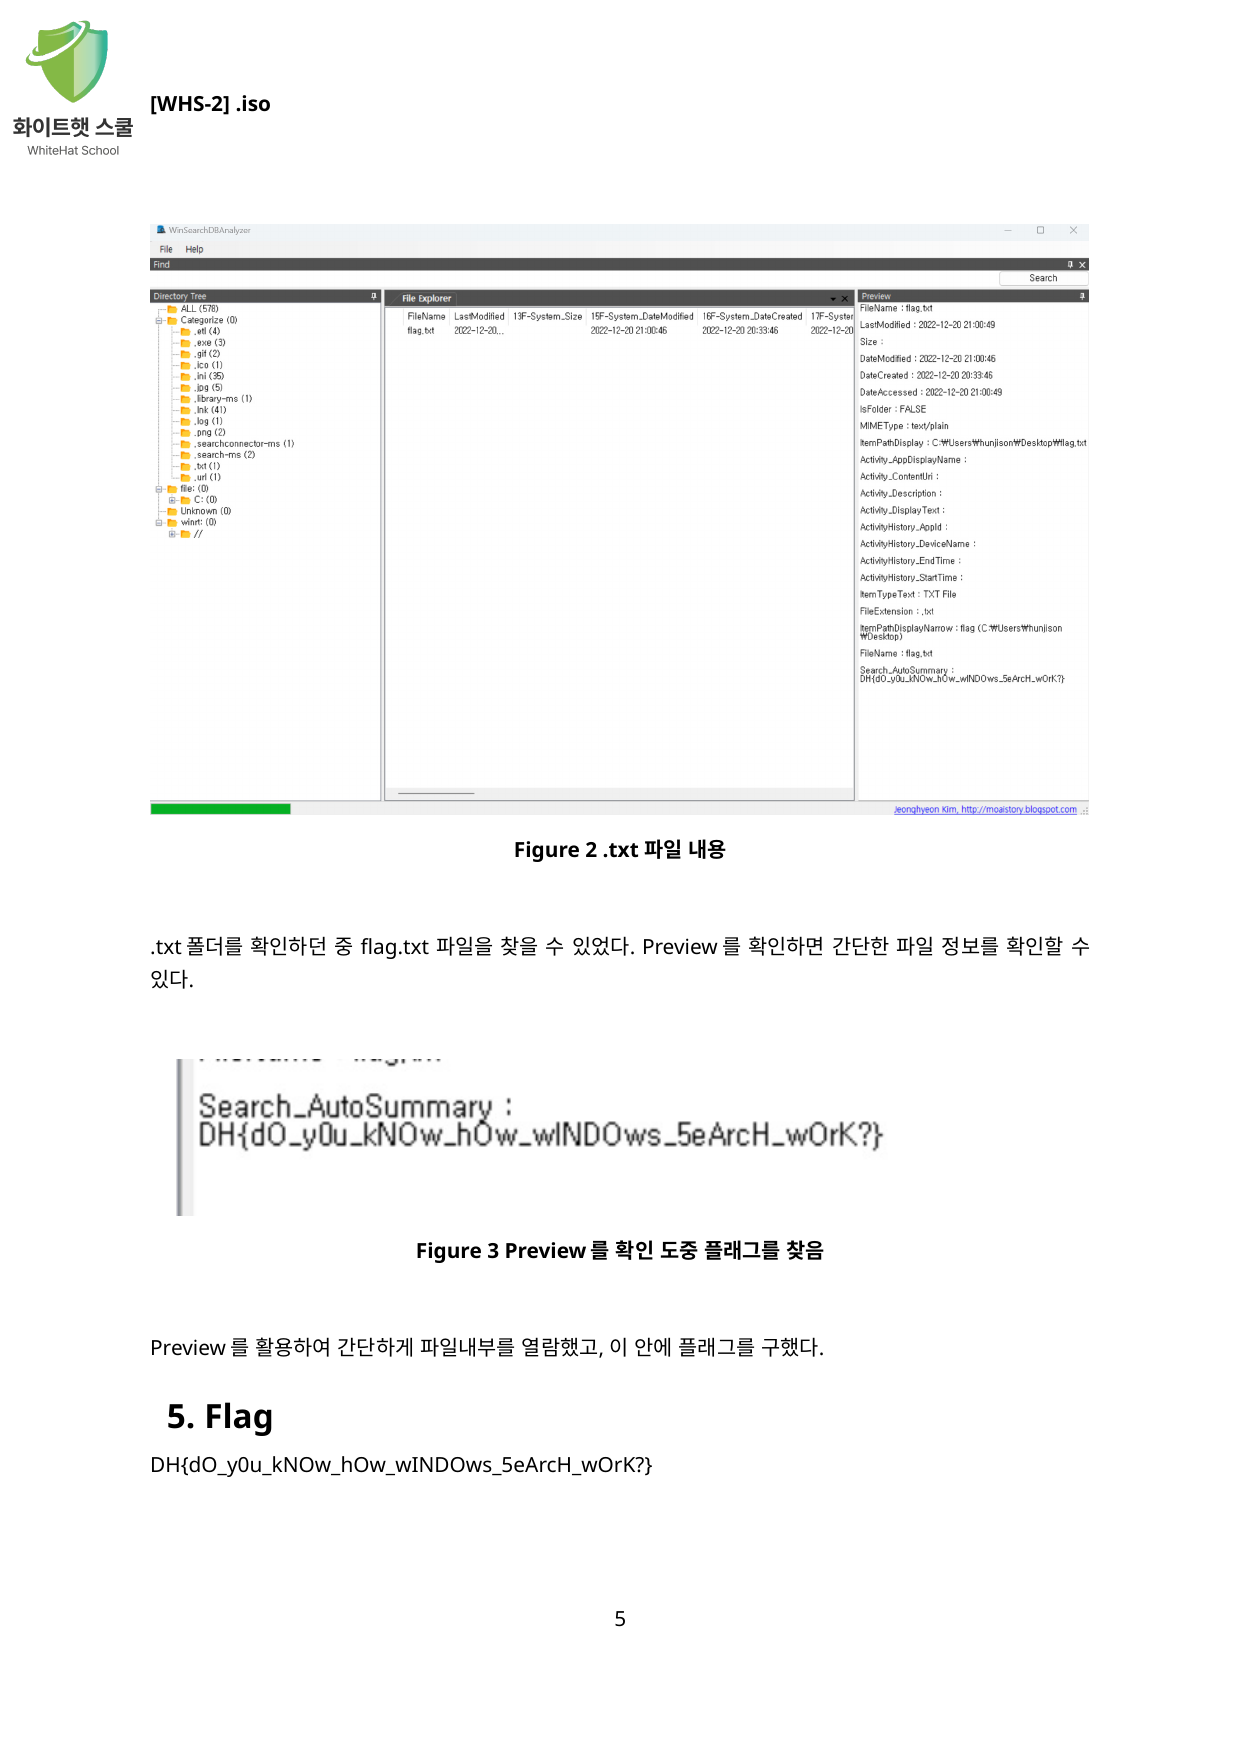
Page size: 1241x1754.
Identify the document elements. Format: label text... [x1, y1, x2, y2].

text Figure 3 Preview를 확인 도중 플래그를 찾음 [150, 1235, 1090, 1265]
picture [150, 1059, 972, 1216]
subtitle Flag [167, 1393, 1090, 1439]
text DH{dO_y0u_kNOw_hOw_wINDOws_5eArcH_wOrK?} [150, 1451, 1090, 1479]
picture [2, 0, 142, 178]
text .txt폴더를 확인하던 중 flag.txt 파일을 찾을 수 있었다. Preview를 확인하면 간단한 파일 정보를 확인할 수 있다. [150, 930, 1090, 993]
text Preview를 활용하여 간단하게 파일내부를 열람했고, 이 안에 플래그를 구했다. [150, 1331, 1090, 1362]
picture [150, 224, 1089, 815]
text Figure 2 .txt 파일 내용 [150, 834, 1090, 864]
